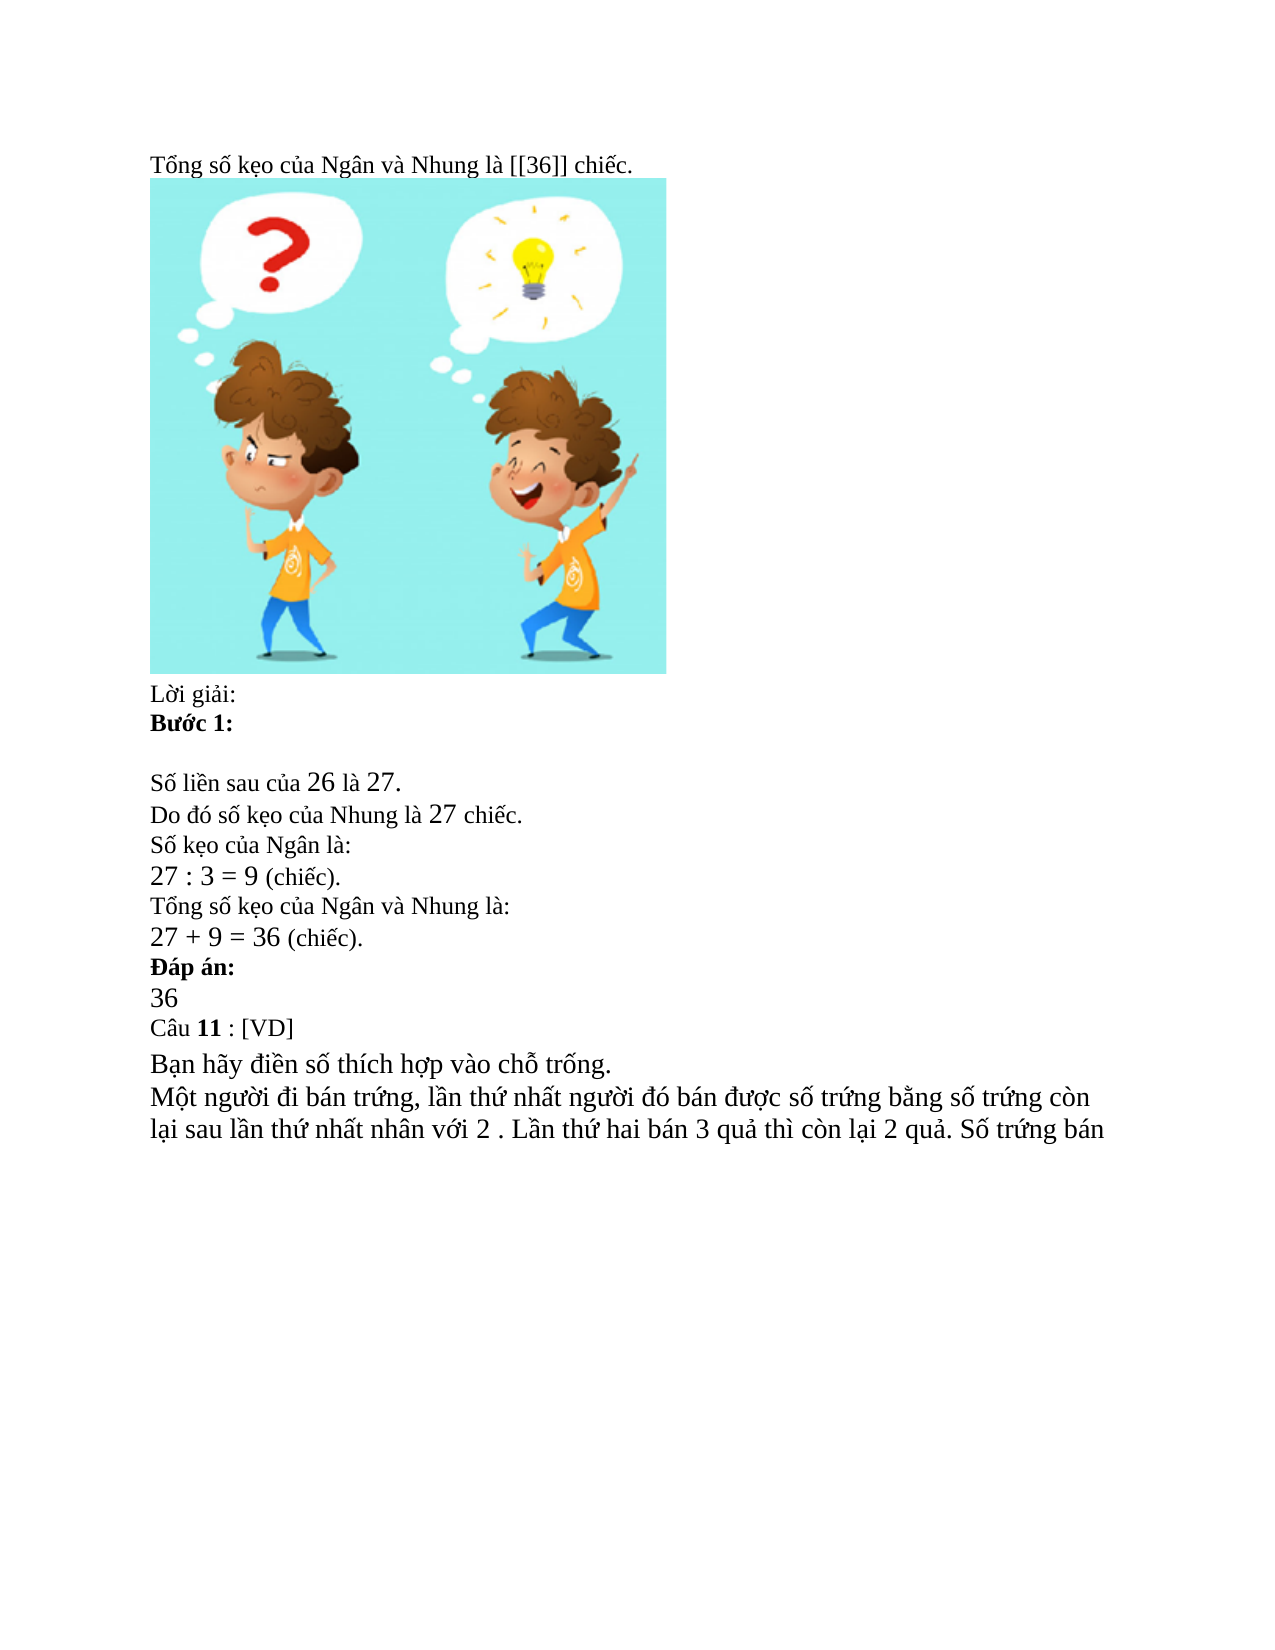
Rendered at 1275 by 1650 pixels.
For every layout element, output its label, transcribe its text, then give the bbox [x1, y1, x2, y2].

text Số liền sau của 26 là 27. Do đó số kẹo của Nhung là 27 chiếc. Số kẹo của Ngân là: 27 : 3 = 9 (chiếc). Tổng số kẹo của Ngân và Nhung là: 27 + 9 = 36 (chiếc). Đáp án: 36 [150, 736, 1125, 1013]
text Lời giải: [150, 679, 1125, 708]
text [150, 150, 1125, 674]
picture [150, 178, 667, 674]
text Bước 1: [150, 708, 1125, 736]
text Câu 11 : [VD] [150, 1013, 1125, 1042]
text Bạn hãy điền số thích hợp vào chỗ trống. Một người đi bán trứng, lần thứ nhất người đó bán được số trứng bằng số trứng còn lại sau lần thứ nhất nhân với 2 . Lần thứ hai bán 3 quả thì còn lại 2 quả. Số trứng bán ở lần bán thứ nhất là [[10]] quả. [150, 1047, 1125, 1144]
